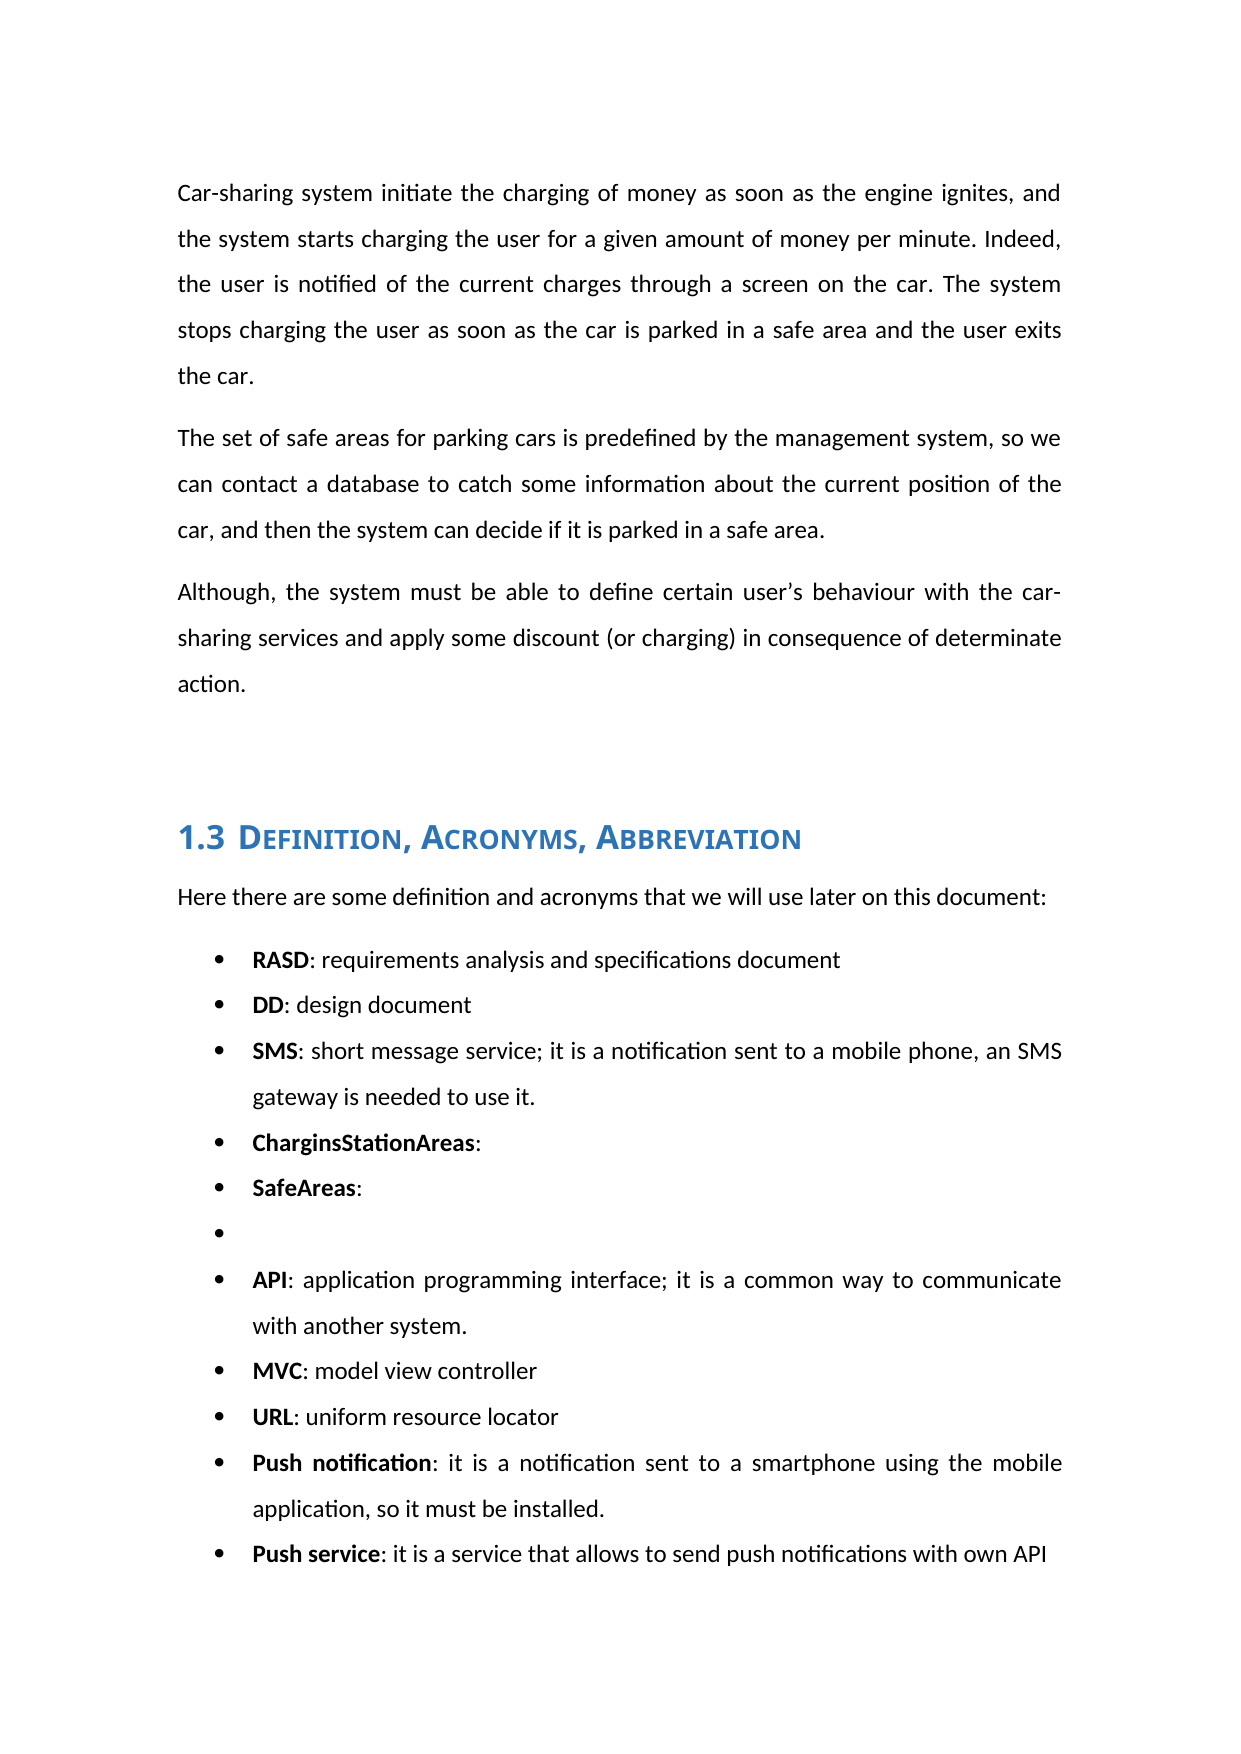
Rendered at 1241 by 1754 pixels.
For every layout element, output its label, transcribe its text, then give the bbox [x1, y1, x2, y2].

list SafeAreas: [215, 1173, 1063, 1203]
text Here there are some definition and acronyms that we will use later on this document: [177, 882, 1063, 912]
list CharginsStationAreas: [215, 1127, 1063, 1157]
list SMS: short message service; it is a notification sent to a mobile phone, an SMS gateway is needed to use it. [215, 1035, 1063, 1112]
text Although, the system must be able to define certain user’s behaviour with the car-sharing services and apply some discount (or charging) in consequence of determinate action. [177, 576, 1063, 698]
list URL: uniform resource locator [215, 1401, 1063, 1432]
list API: application programming interface; it is a common way to communicate with another system. [215, 1264, 1063, 1340]
list Push notification: it is a notification sent to a smartphone using the mobile application, so it must be installed. [215, 1447, 1063, 1523]
list MVC: model view controller [215, 1356, 1063, 1386]
list RASD: requirements analysis and specifications document [215, 944, 1063, 974]
subtitle Definition, Acronyms, Abbreviation [177, 813, 1063, 859]
list Push service: it is a service that allows to send push notifications with own API [215, 1538, 1063, 1569]
list DD: design document [215, 990, 1063, 1020]
